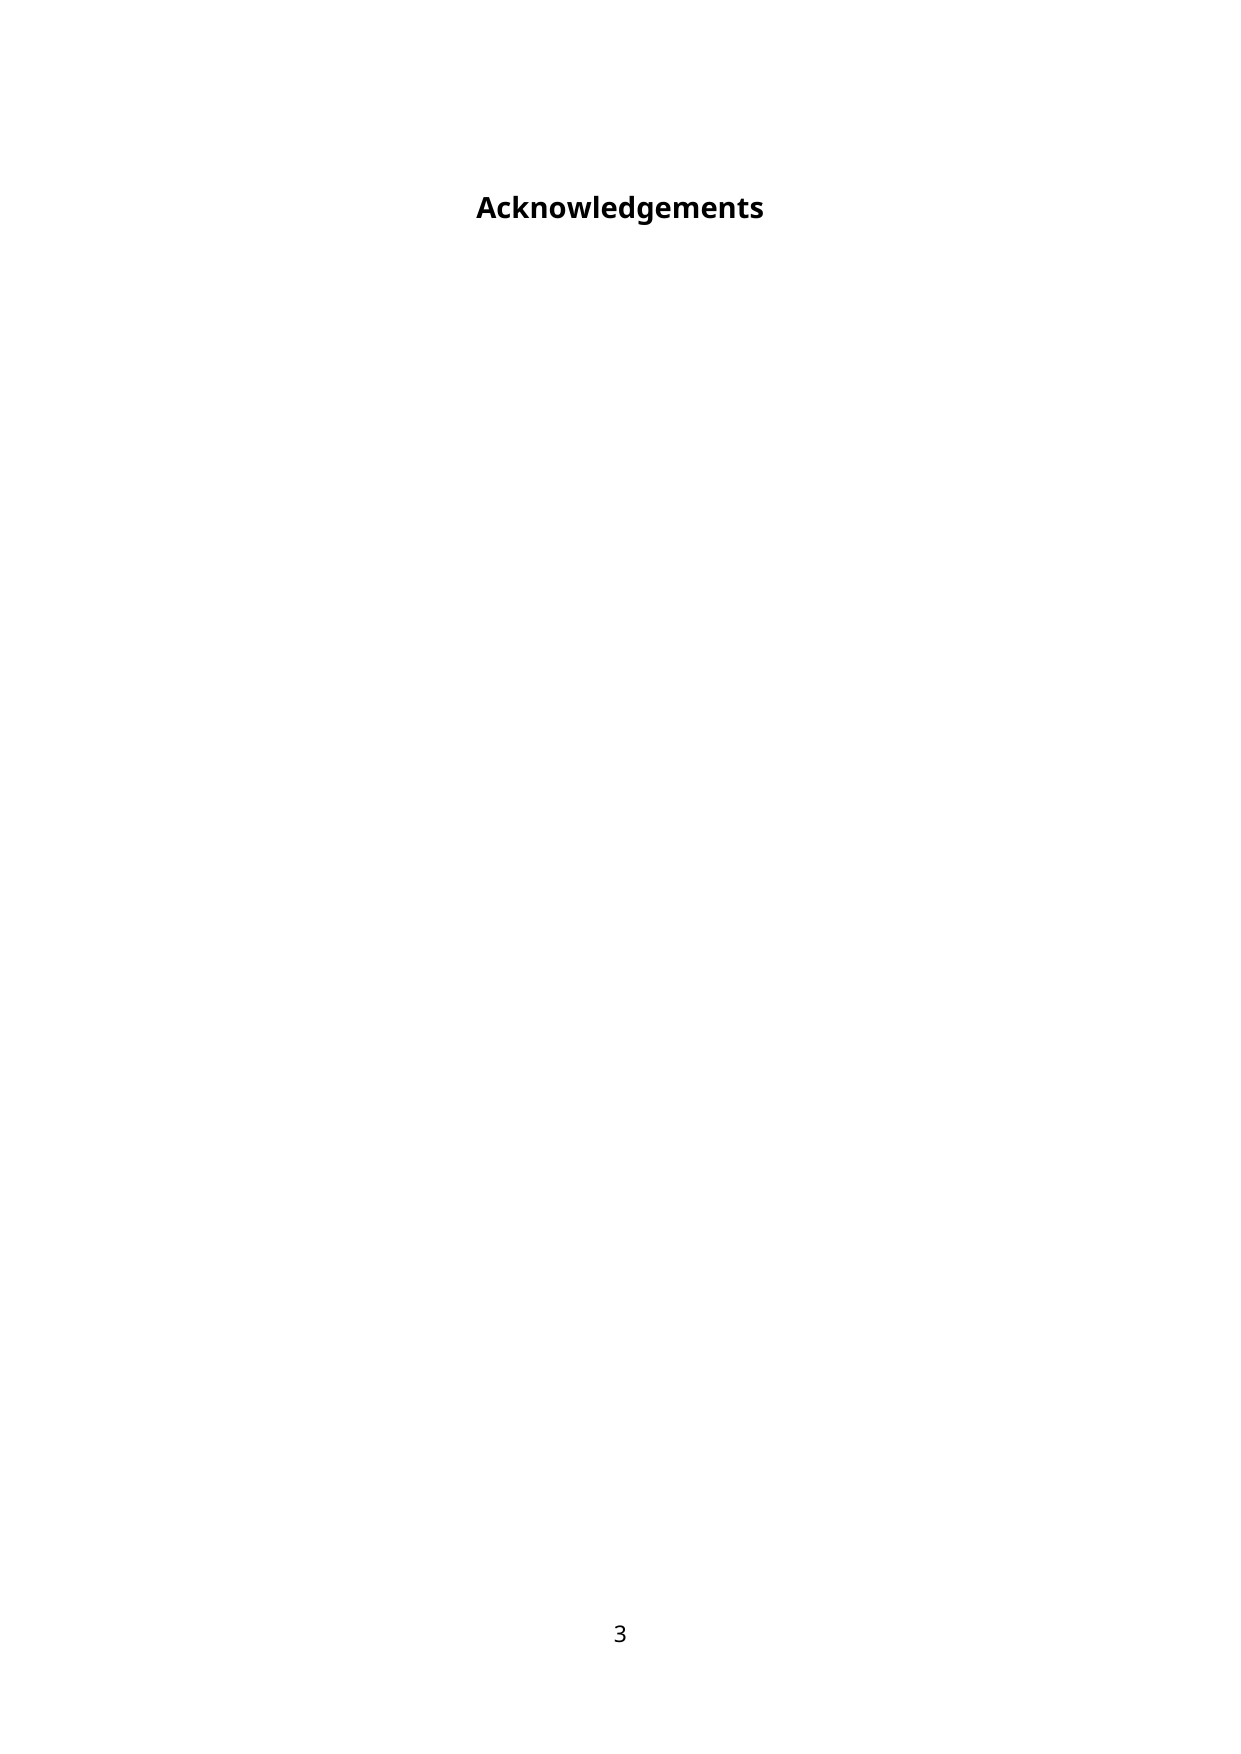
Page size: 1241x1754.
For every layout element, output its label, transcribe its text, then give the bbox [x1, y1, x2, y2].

subtitle Acknowledgements [150, 187, 1090, 227]
